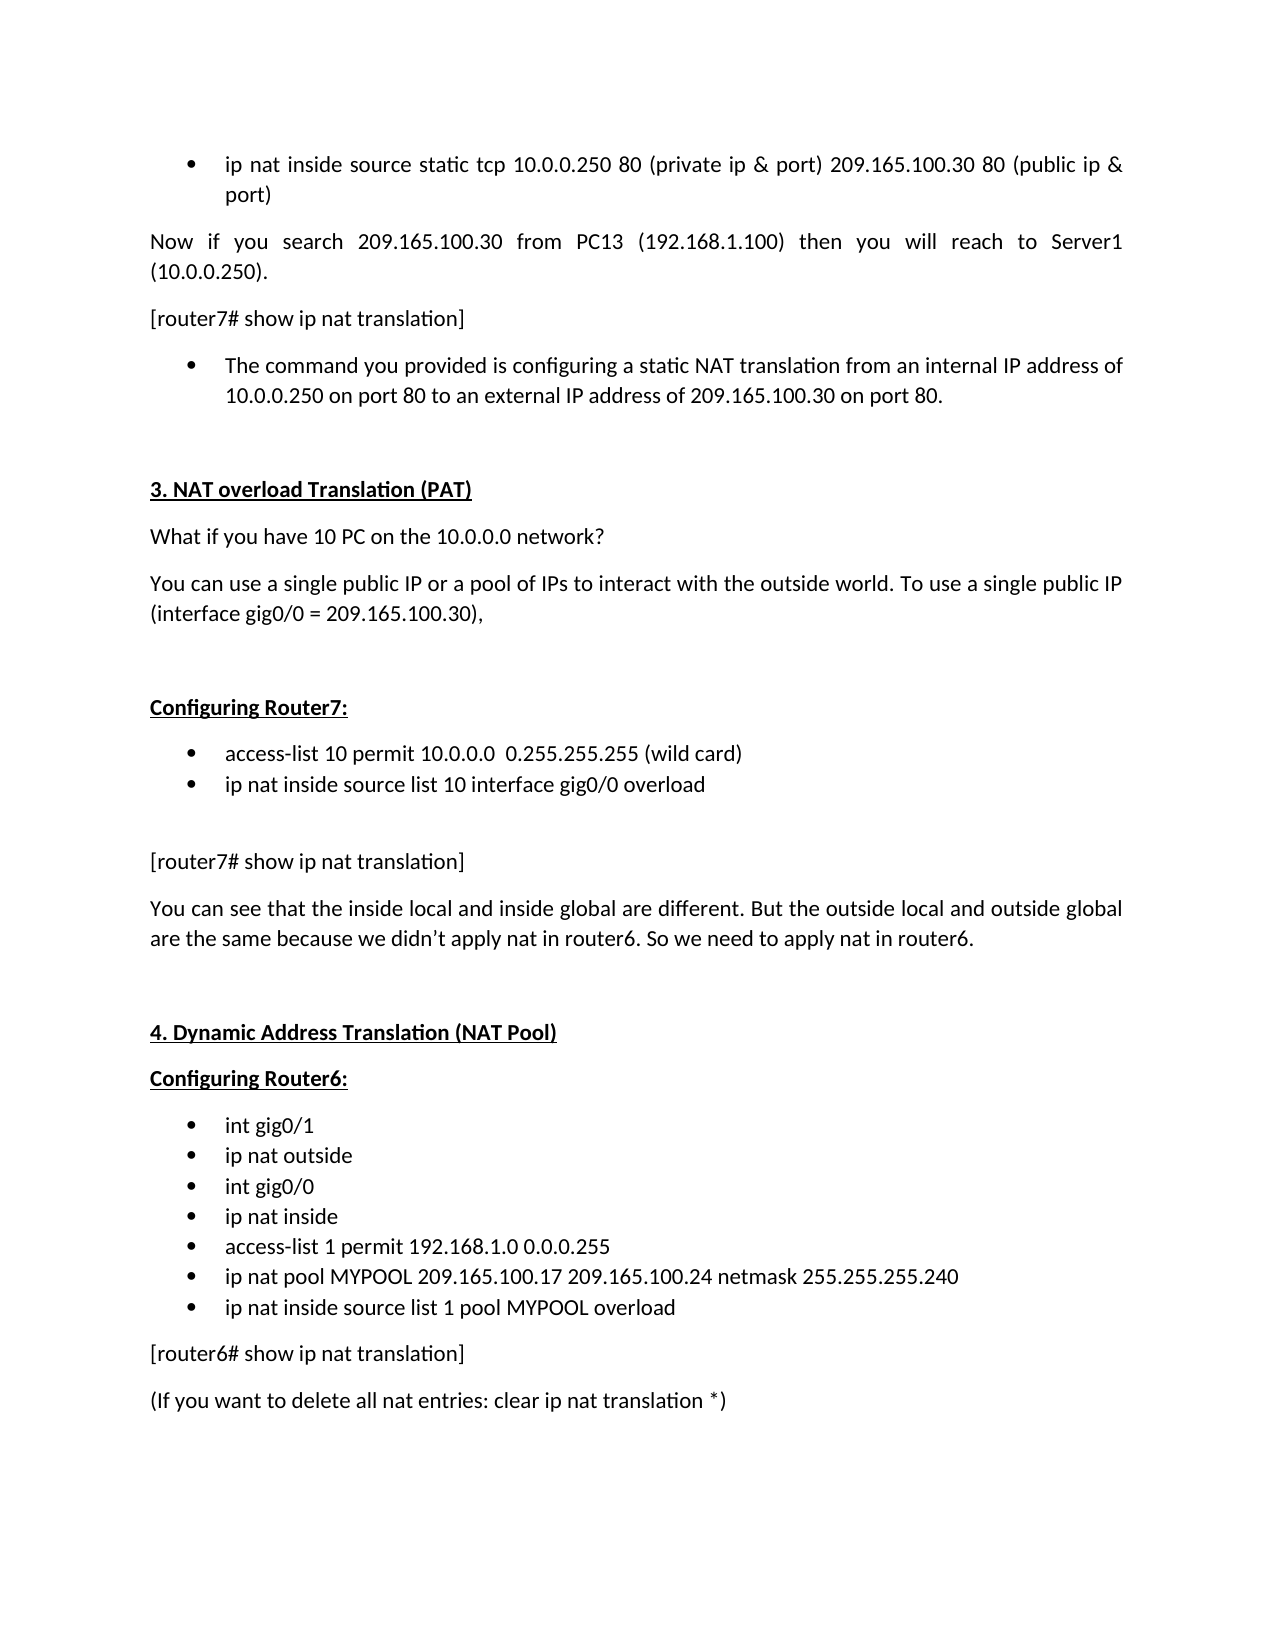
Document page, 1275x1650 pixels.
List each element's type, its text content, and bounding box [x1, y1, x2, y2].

text 3. NAT overload Translation (PAT) [150, 475, 1125, 503]
list ip nat inside source list 1 pool MYPOOL overload [187, 1293, 1125, 1321]
list int gig0/1 [187, 1111, 1125, 1139]
list ip nat inside source list 10 interface gig0/0 overload [187, 770, 1125, 798]
list access-list 1 permit 192.168.1.0 0.0.0.255 [187, 1232, 1125, 1260]
list access-list 10 permit 10.0.0.0 0.255.255.255 (wild card) [187, 739, 1125, 768]
text Configuring Router6: [150, 1064, 1125, 1093]
text You can use a single public IP or a pool of IPs to interact with the outside world. To use a single public IP (interface gig0/0 = 209.165.100.30), [150, 569, 1125, 627]
text You can see that the inside local and inside global are different. But the outside local and outside global are the same because we didn’t apply nat in router6. So we need to apply nat in router6. [150, 894, 1125, 952]
list int gig0/0 [187, 1172, 1125, 1200]
list The command you provided is configuring a static NAT translation from an internal IP address of 10.0.0.250 on port 80 to an external IP address of 209.165.100.30 on port 80. [187, 351, 1125, 409]
text Now if you search 209.165.100.30 from PC13 (192.168.1.100) then you will reach to Server1 (10.0.0.250). [150, 227, 1125, 285]
list ip nat inside [187, 1202, 1125, 1230]
text 4. Dynamic Address Translation (NAT Pool) [150, 1018, 1125, 1046]
text Configuring Router7: [150, 693, 1125, 721]
text [router7# show ip nat translation] [150, 304, 1125, 332]
text [router7# show ip nat translation] [150, 847, 1125, 875]
text [router6# show ip nat translation] [150, 1339, 1125, 1368]
list ip nat outside [187, 1142, 1125, 1170]
text What if you have 10 PC on the 10.0.0.0 network? [150, 522, 1125, 550]
list ip nat pool MYPOOL 209.165.100.17 209.165.100.24 netmask 255.255.255.240 [187, 1262, 1125, 1291]
list ip nat inside source static tcp 10.0.0.250 80 (private ip & port) 209.165.100.30 80 (public ip & port) [187, 150, 1125, 208]
text (If you want to delete all nat entries: clear ip nat translation *) [150, 1386, 1125, 1414]
